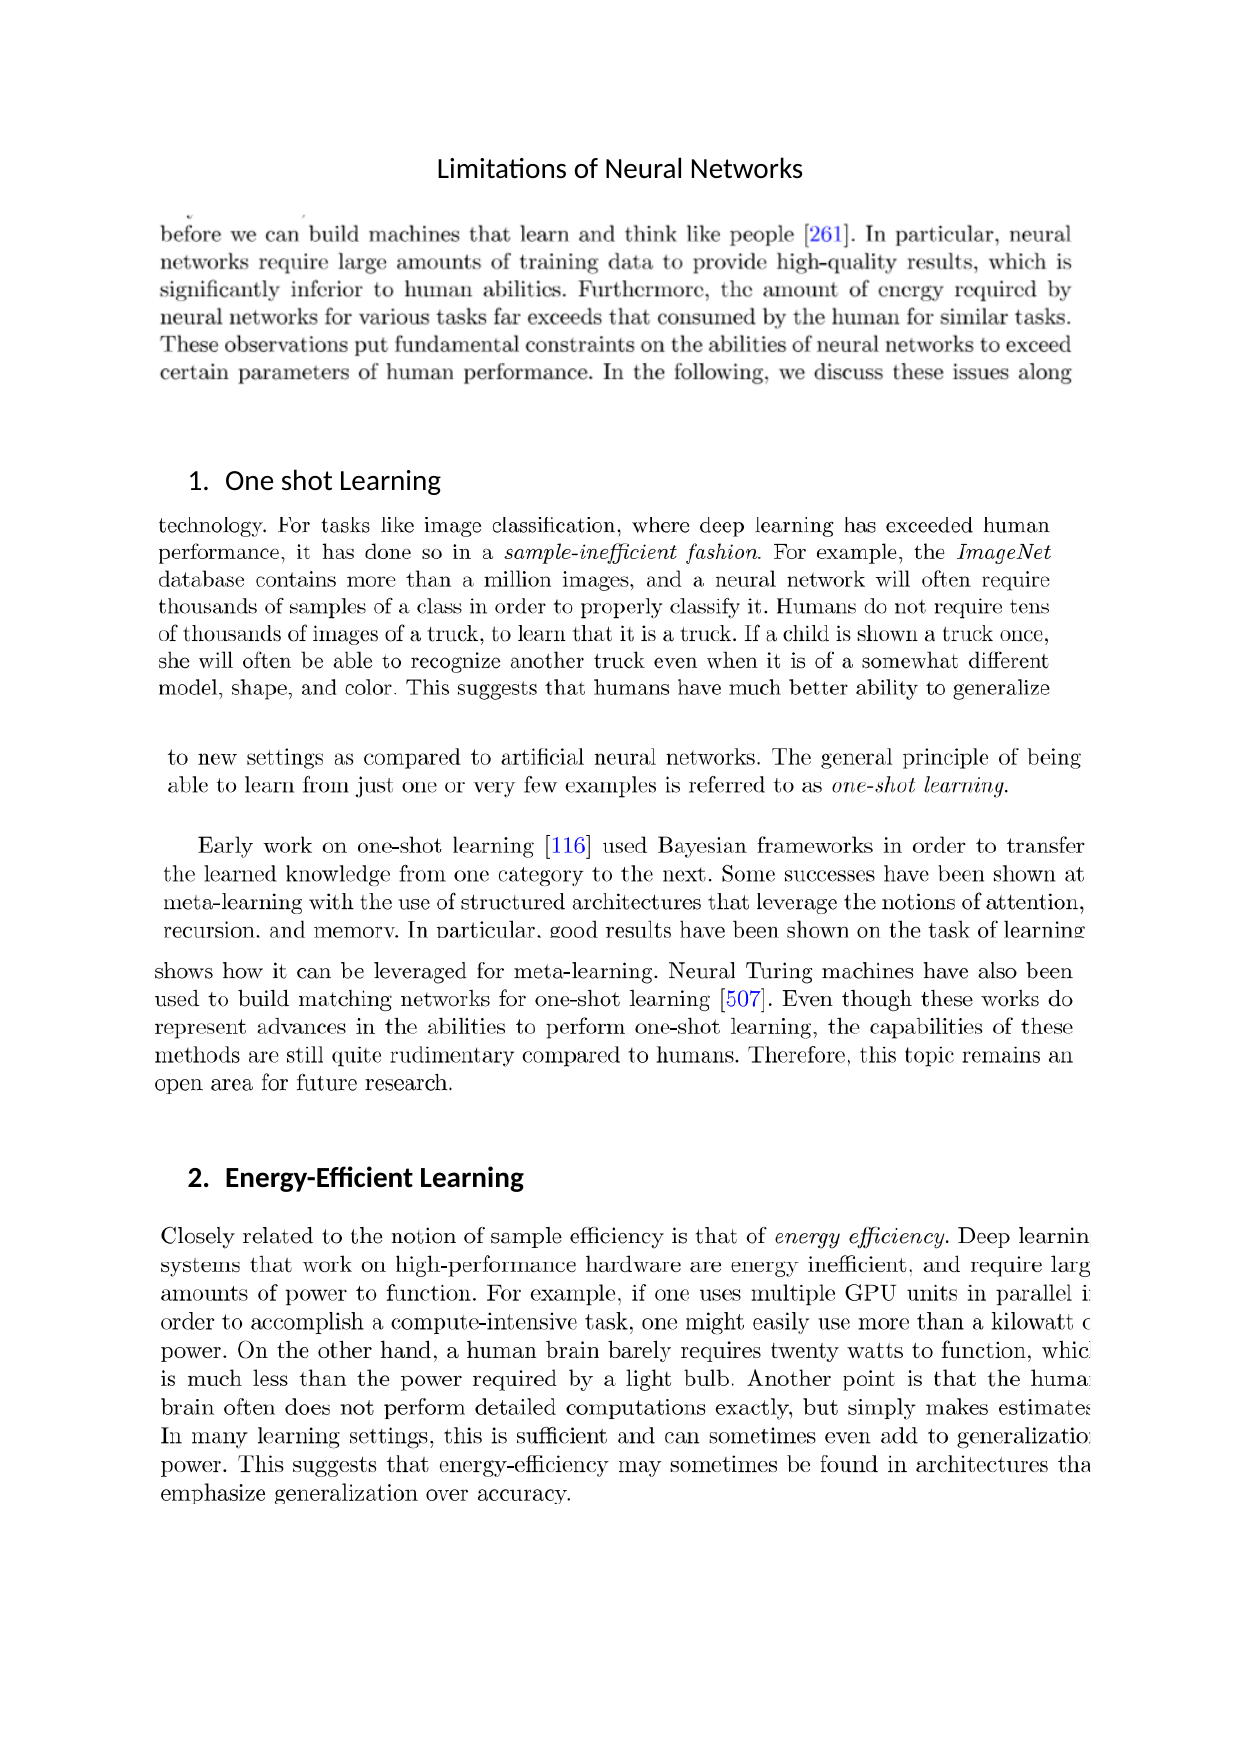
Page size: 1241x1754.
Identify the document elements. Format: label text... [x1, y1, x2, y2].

picture [150, 732, 1091, 799]
text Limitations of Neural Networks [150, 150, 1090, 186]
list Energy-Efficient Learning [187, 1159, 1090, 1195]
list One shot Learning [187, 462, 1090, 497]
picture [150, 517, 1091, 714]
picture [150, 1214, 1091, 1504]
picture [150, 205, 1091, 388]
picture [150, 817, 1091, 938]
picture [150, 956, 1091, 1094]
